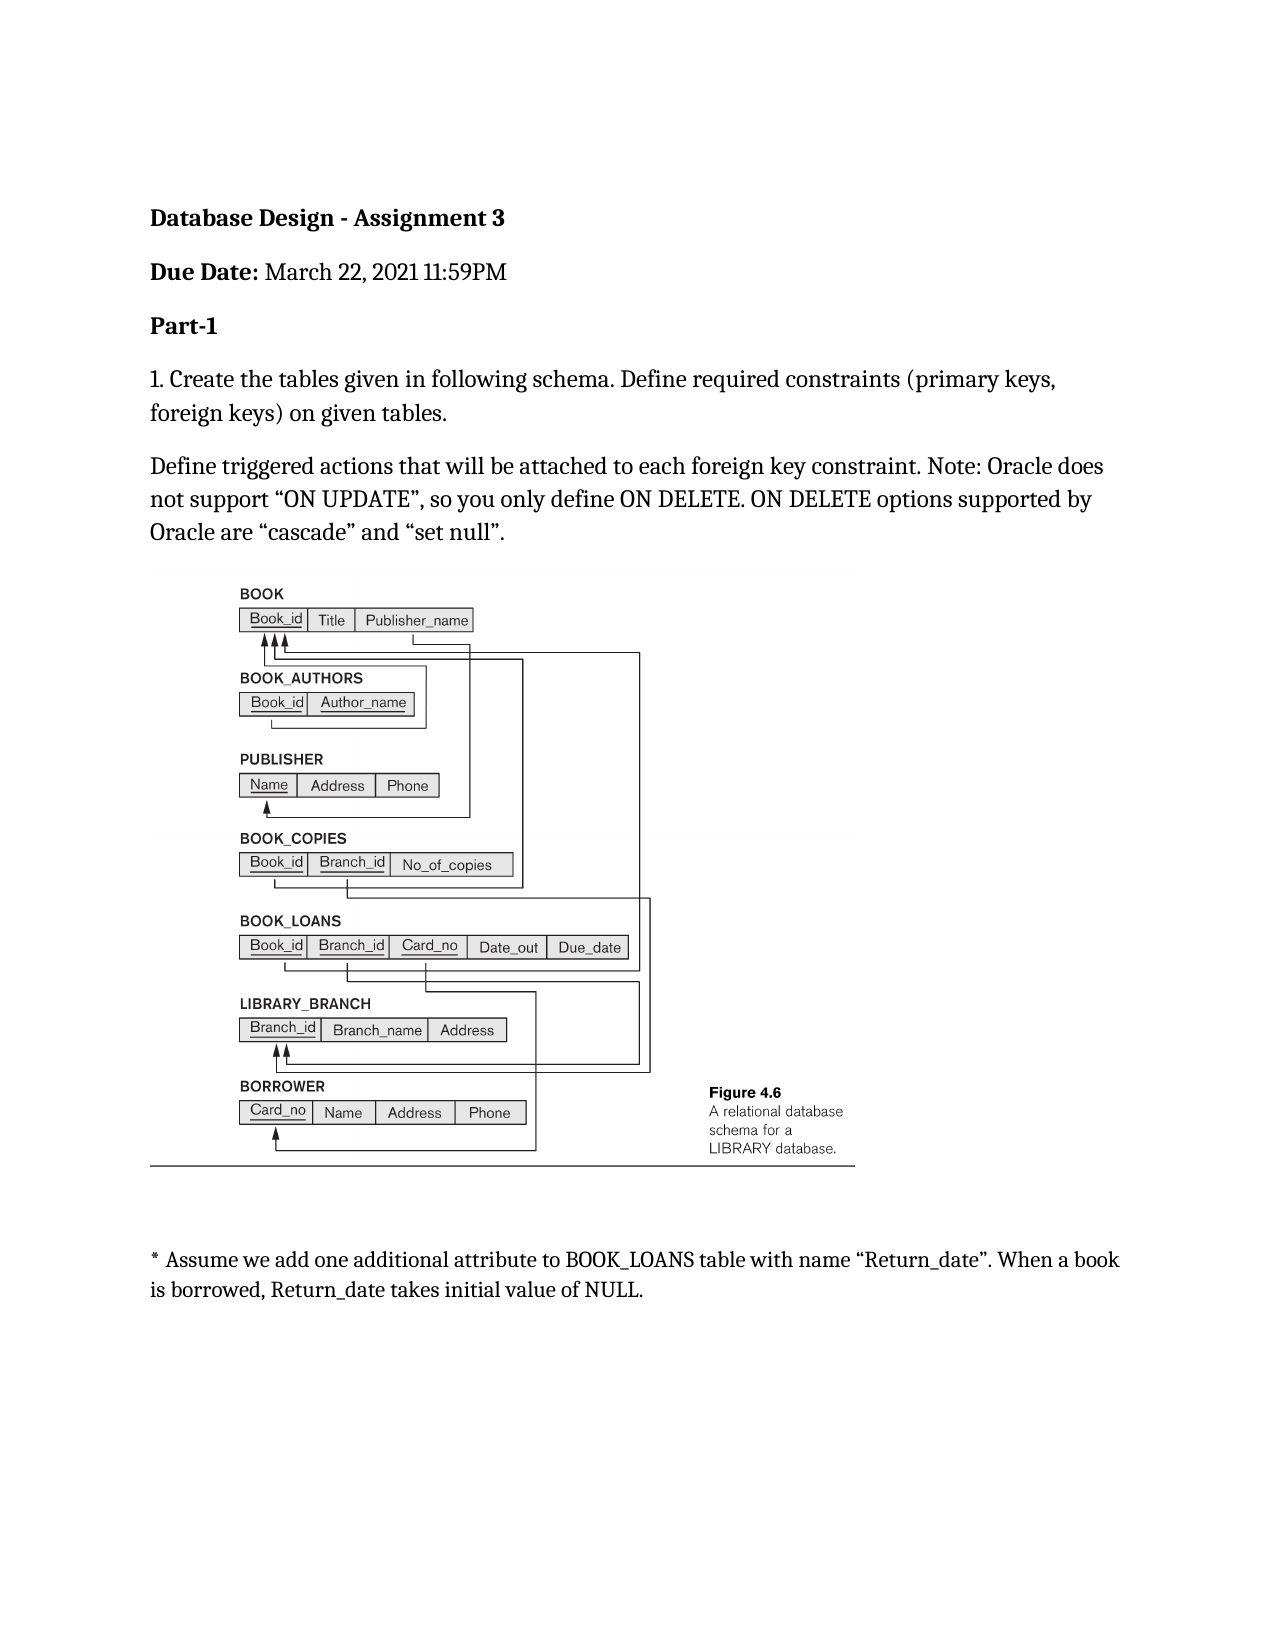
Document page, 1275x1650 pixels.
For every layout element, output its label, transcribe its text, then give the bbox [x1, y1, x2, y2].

text Database Design - Assignment 3 [150, 204, 1125, 233]
text Define triggered actions that will be attached to each foreign key constraint. Note: Oracle does not support “ON UPDATE”, so you only define ON DELETE. ON DELETE options supported by Oracle are “cascade” and “set null”. [150, 452, 1125, 547]
text Due Date: March 22, 2021 11:59PM [150, 258, 1125, 286]
text Part-1 [150, 312, 1125, 340]
text 1. Create the tables given in following schema. Define required constraints (primary keys, foreign keys) on given tables. [150, 365, 1125, 427]
text * Assume we add one additional attribute to BOOK_LOANS table with name “Return_date”. When a book is borrowed, Return_date takes initial value of NULL. [150, 1247, 1125, 1303]
